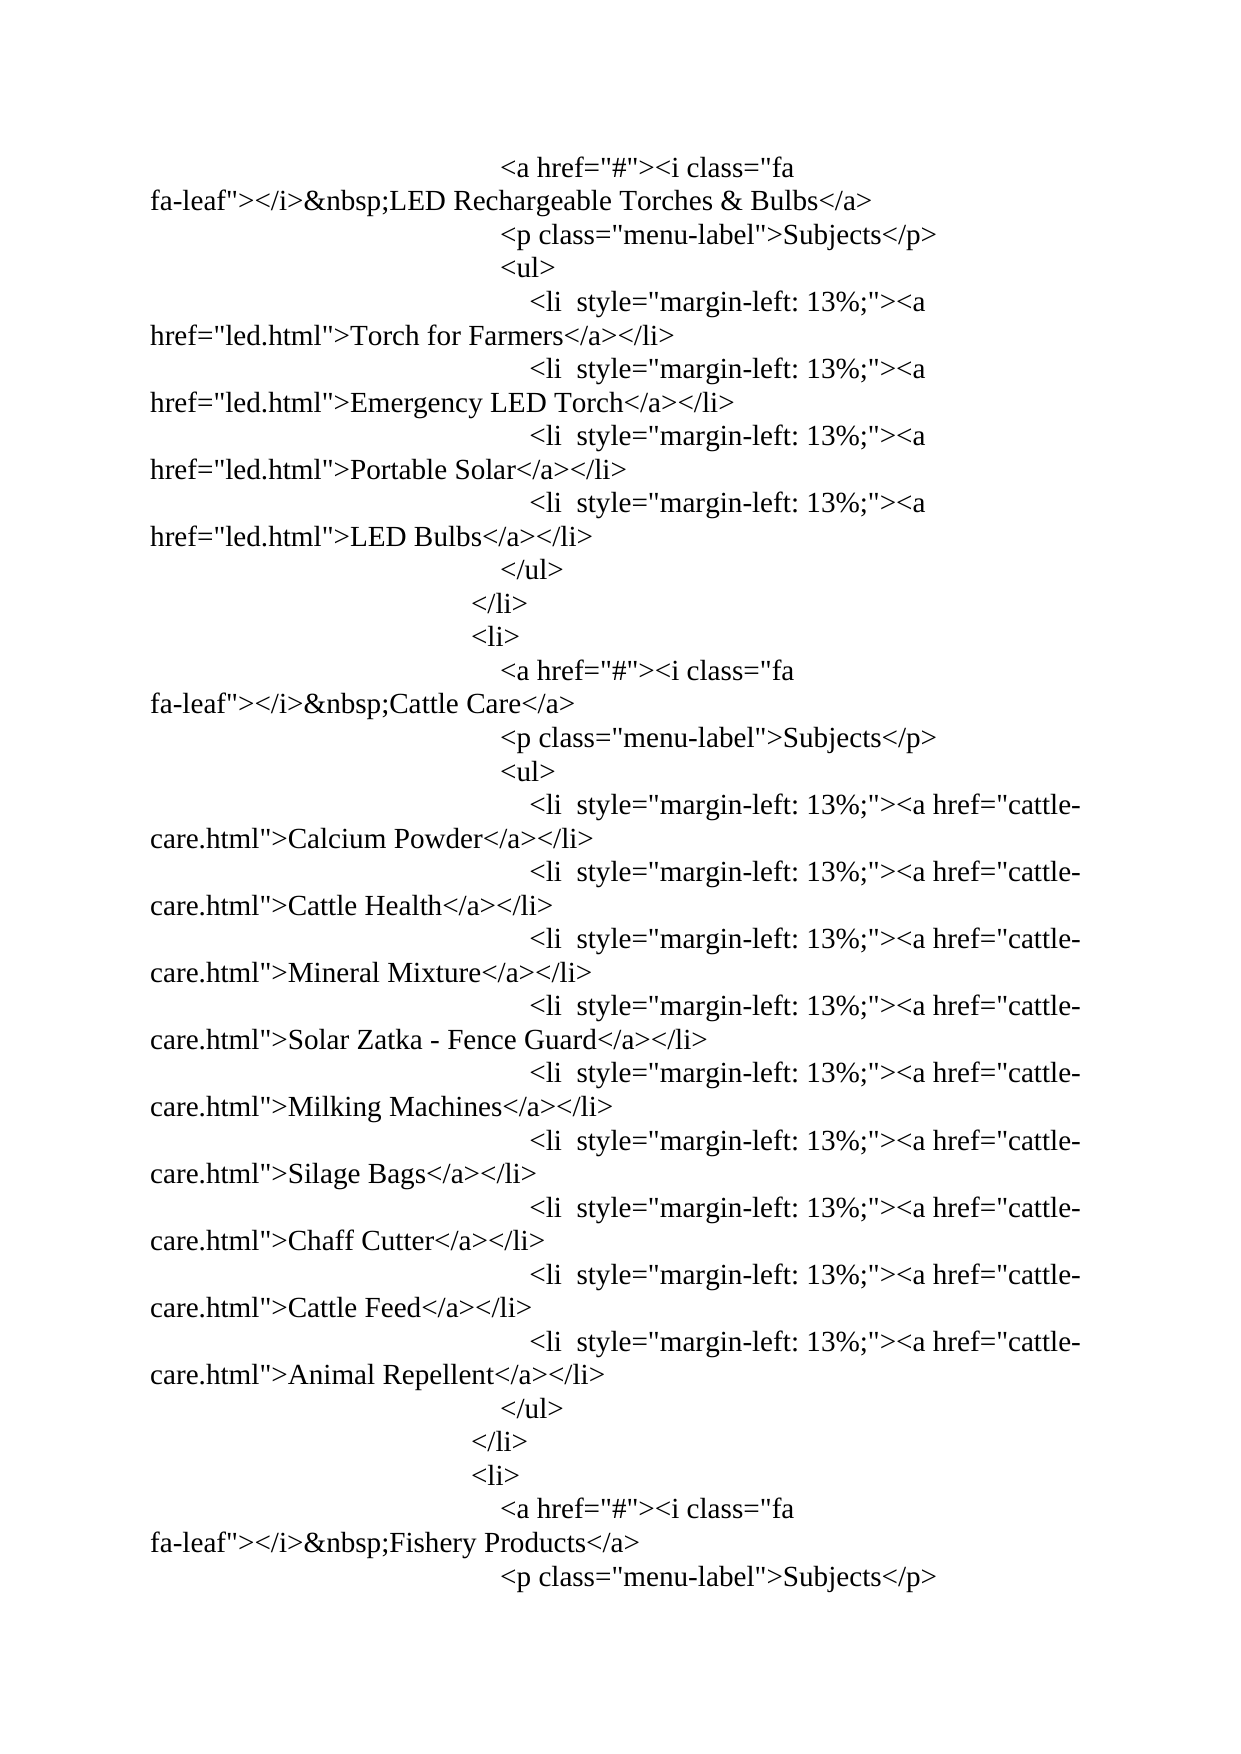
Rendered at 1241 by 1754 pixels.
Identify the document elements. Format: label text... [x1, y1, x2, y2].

text <a href="#"><i class="fa fa-leaf"></i>&nbsp;LED Rechargeable Torches & Bulbs</a> [150, 150, 1090, 217]
text <li> [150, 619, 1090, 653]
text </ul> [150, 1391, 1090, 1424]
text <ul> [150, 754, 1090, 787]
text <li style="margin-left: 13%;"><a href="cattle-care.html">Chaff Cutter</a></li> [150, 1190, 1090, 1257]
text <li style="margin-left: 13%;"><a href="cattle-care.html">Cattle Health</a></li> [150, 854, 1090, 921]
text <p class="menu-label">Subjects</p> [150, 217, 1090, 251]
text <a href="#"><i class="fa fa-leaf"></i>&nbsp;Cattle Care</a> [150, 653, 1090, 720]
text <li style="margin-left: 13%;"><a href="cattle-care.html">Mineral Mixture</a></li> [150, 921, 1090, 988]
text <p class="menu-label">Subjects</p> [150, 1559, 1090, 1592]
text <li style="margin-left: 13%;"><a href="led.html">Torch for Farmers</a></li> [150, 284, 1090, 351]
text <li style="margin-left: 13%;"><a href="led.html">Emergency LED Torch</a></li> [150, 351, 1090, 418]
text <p class="menu-label">Subjects</p> [150, 720, 1090, 754]
text <a href="#"><i class="fa fa-leaf"></i>&nbsp;Fishery Products</a> [150, 1492, 1090, 1559]
text <li> [150, 1458, 1090, 1492]
text </li> [150, 586, 1090, 619]
text <li style="margin-left: 13%;"><a href="led.html">LED Bulbs</a></li> [150, 485, 1090, 552]
text <ul> [150, 251, 1090, 284]
text <li style="margin-left: 13%;"><a href="led.html">Portable Solar</a></li> [150, 418, 1090, 485]
text <li style="margin-left: 13%;"><a href="cattle-care.html">Calcium Powder</a></li> [150, 787, 1090, 854]
text <li style="margin-left: 13%;"><a href="cattle-care.html">Cattle Feed</a></li> [150, 1257, 1090, 1324]
text </ul> [150, 552, 1090, 586]
text </li> [150, 1424, 1090, 1458]
text <li style="margin-left: 13%;"><a href="cattle-care.html">Silage Bags</a></li> [150, 1123, 1090, 1190]
text <li style="margin-left: 13%;"><a href="cattle-care.html">Animal Repellent</a></li> [150, 1324, 1090, 1391]
text <li style="margin-left: 13%;"><a href="cattle-care.html">Milking Machines</a></li> [150, 1056, 1090, 1123]
text <li style="margin-left: 13%;"><a href="cattle-care.html">Solar Zatka - Fence Guard</a></li> [150, 988, 1090, 1056]
